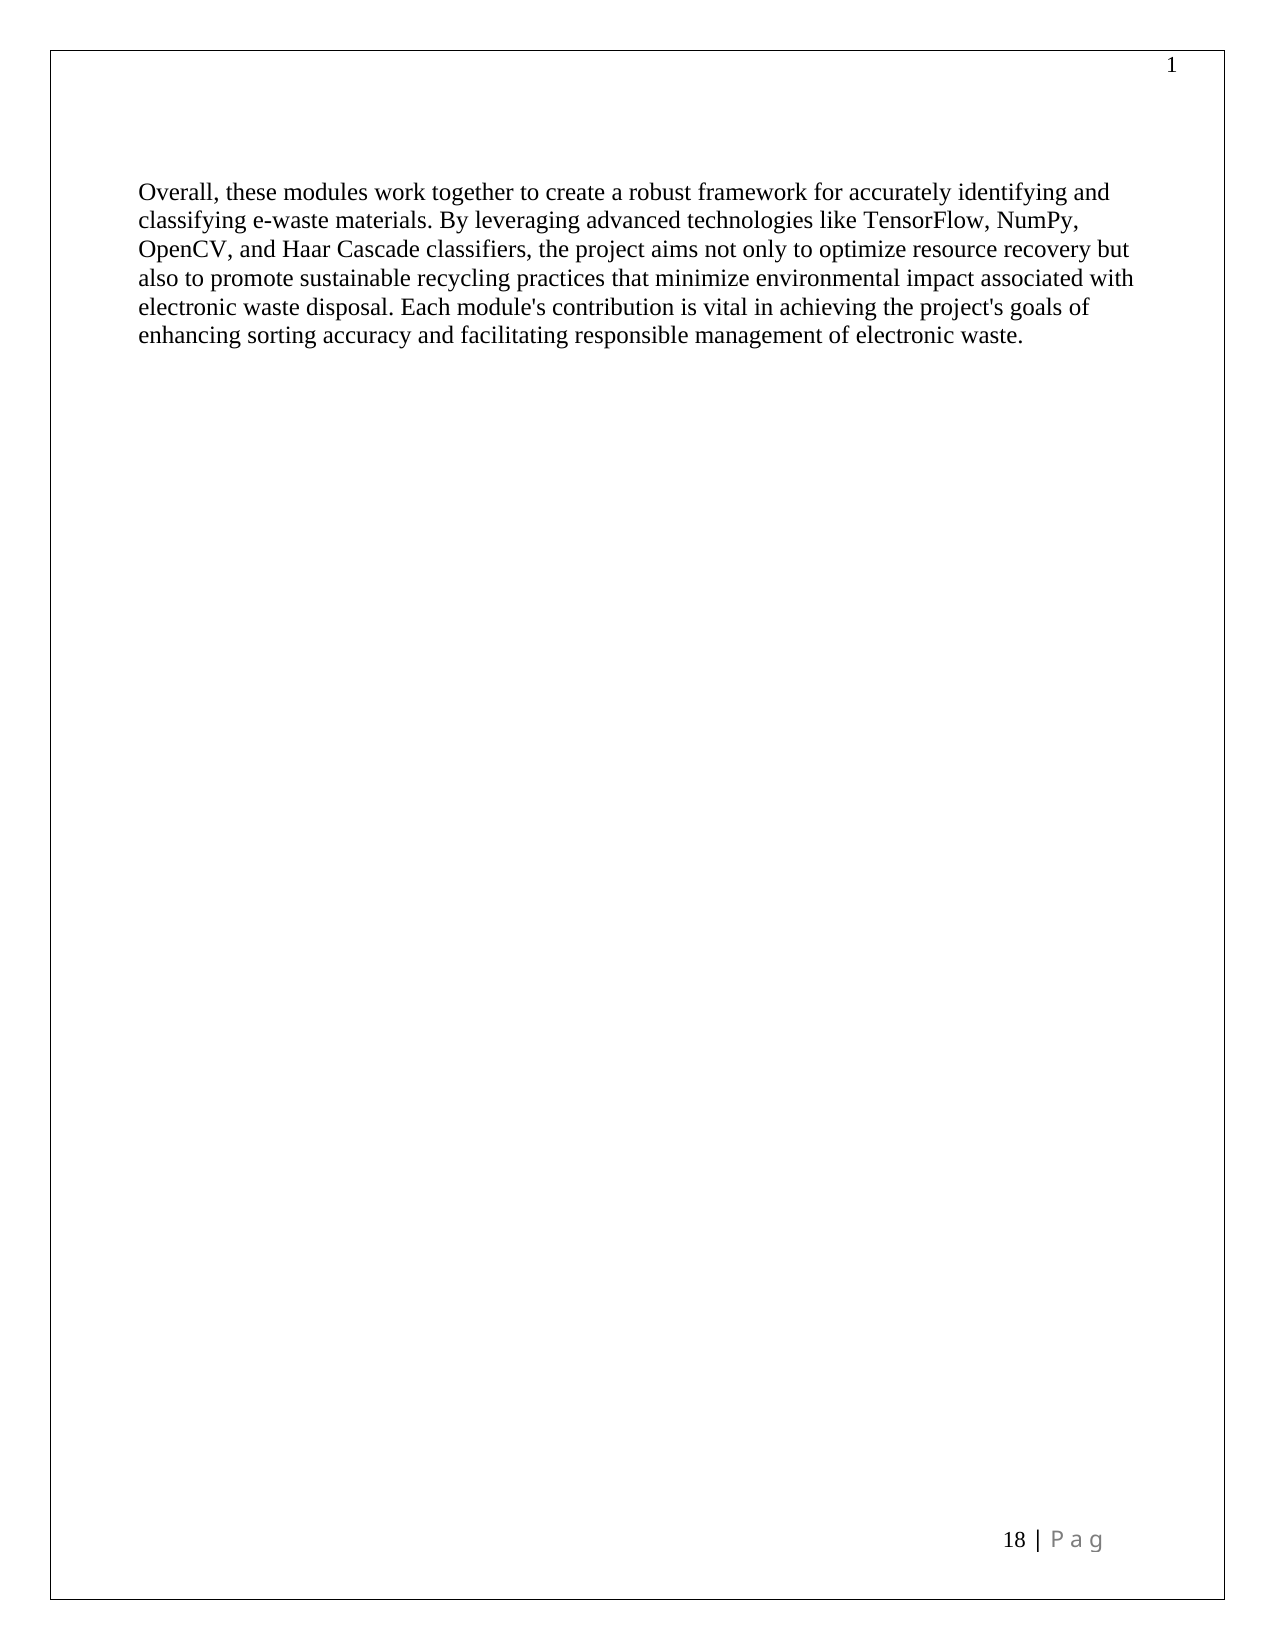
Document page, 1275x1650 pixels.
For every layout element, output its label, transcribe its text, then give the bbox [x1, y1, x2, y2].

text Overall, these modules work together to create a robust framework for accurately identifying and classifying e-waste materials. By leveraging advanced technologies like TensorFlow, NumPy, OpenCV, and Haar Cascade classifiers, the project aims not only to optimize resource recovery but also to promote sustainable recycling practices that minimize environmental impact associated with electronic waste disposal. Each module's contribution is vital in achieving the project's goals of enhancing sorting accuracy and facilitating responsible management of electronic waste. [138, 177, 1137, 349]
